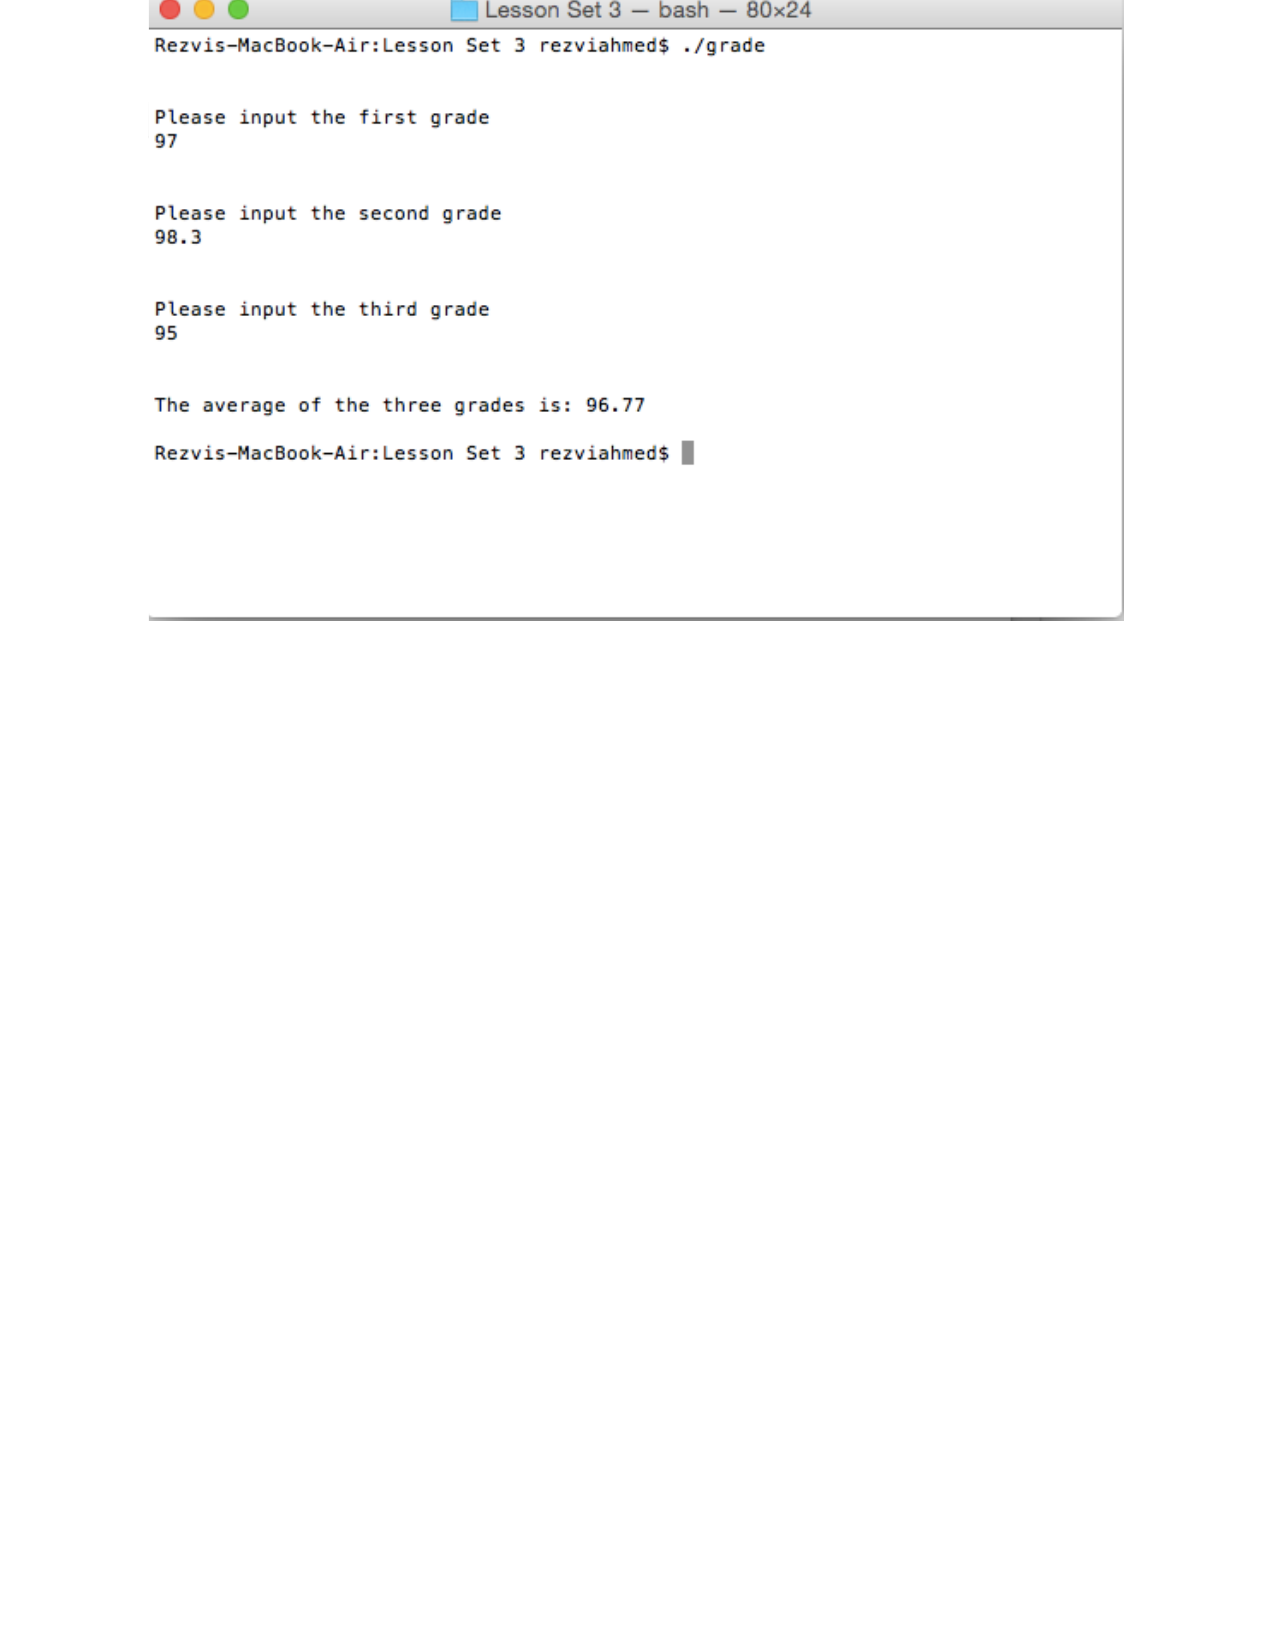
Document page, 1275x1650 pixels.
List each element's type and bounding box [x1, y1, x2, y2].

picture [148, 0, 1124, 696]
